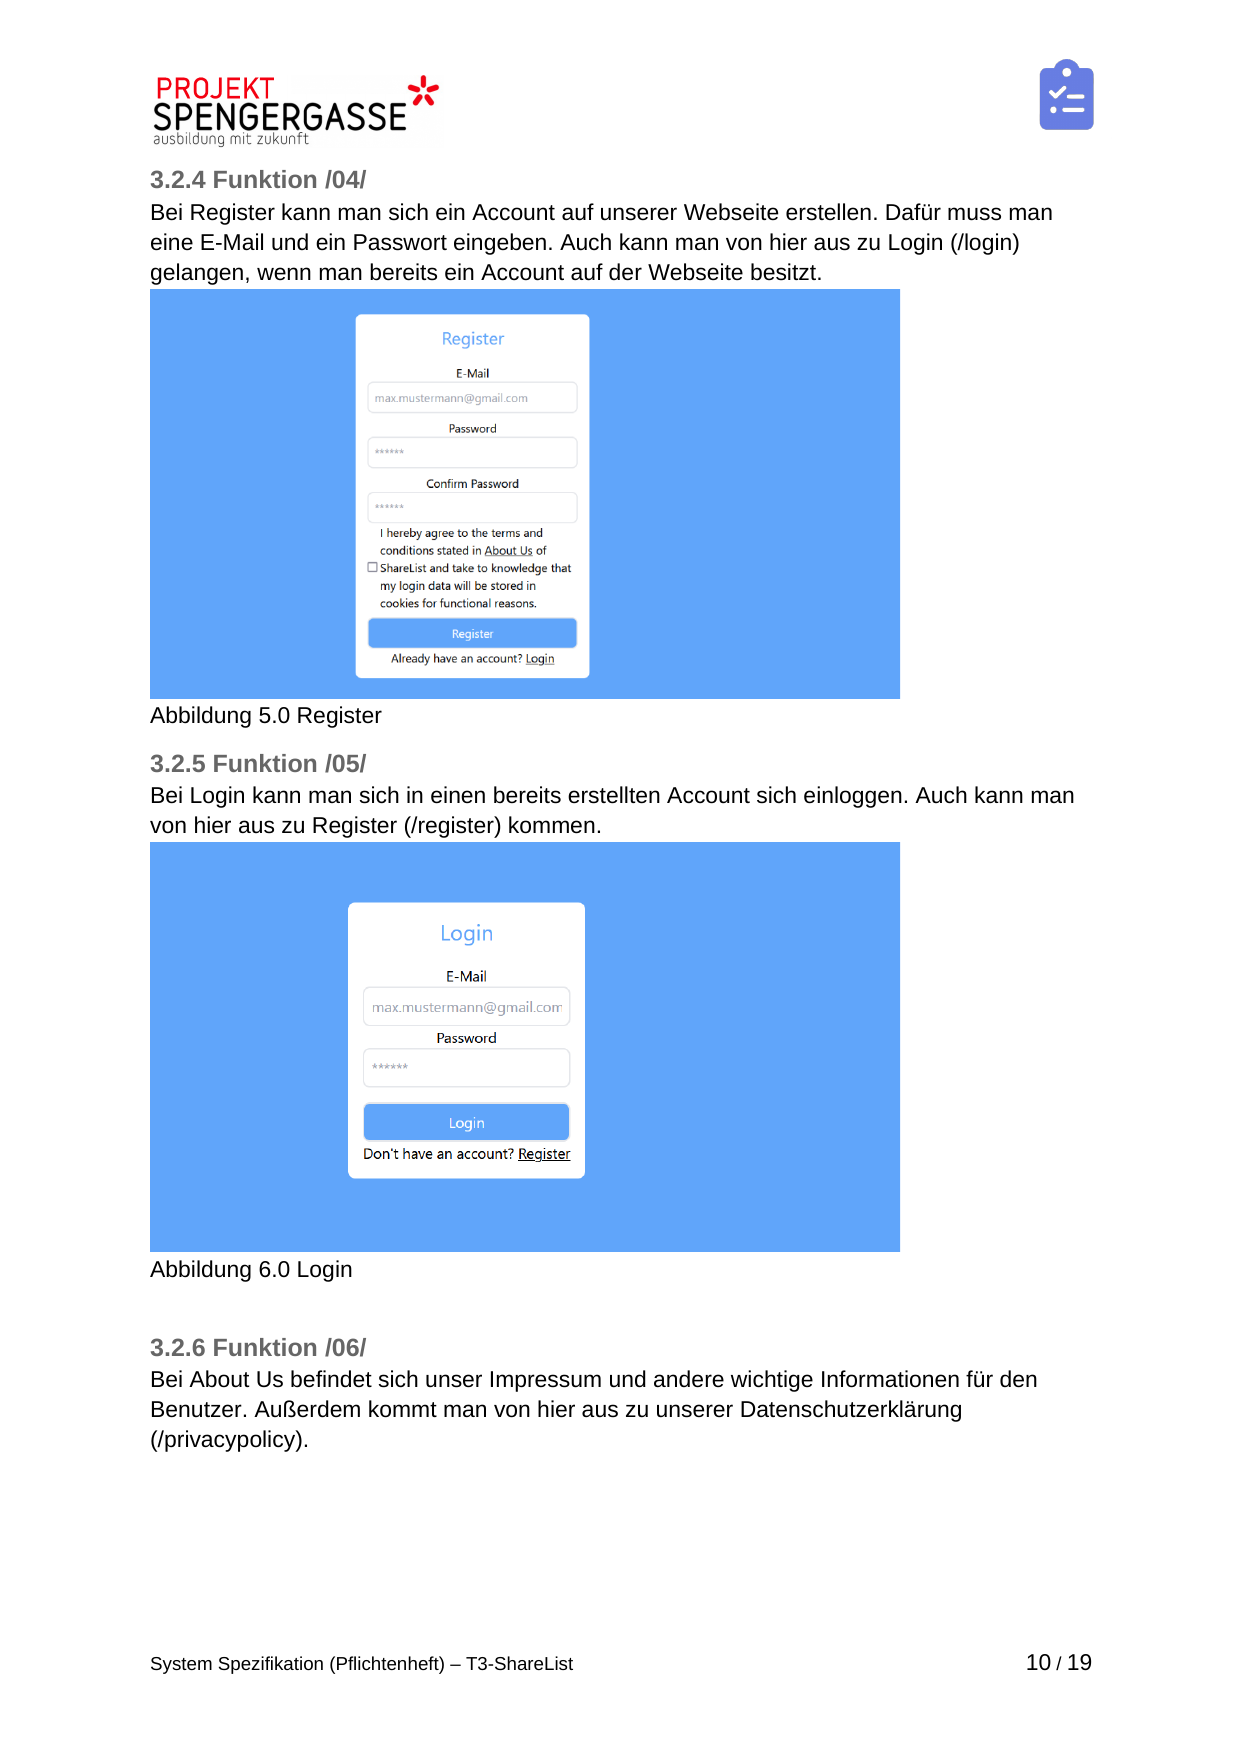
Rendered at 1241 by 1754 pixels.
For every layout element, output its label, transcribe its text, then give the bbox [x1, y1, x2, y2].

picture [150, 842, 901, 1252]
text Bei Login kann man sich in einen bereits erstellten Account sich einloggen. Auch kann man von hier aus zu Register (/register) kommen. [150, 782, 1090, 839]
picture [1016, 44, 1120, 148]
text Abbildung 5.0 Register [150, 702, 1090, 729]
subtitle 3.2.4 Funktion /04/ [150, 165, 1090, 194]
picture [150, 75, 444, 148]
subtitle 3.2.5 Funktion /05/ [150, 749, 1090, 778]
picture [150, 289, 901, 699]
text Bei About Us befindet sich unser Impressum und andere wichtige Informationen für den Benutzer. Außerdem kommt man von hier aus zu unserer Datenschutzerklärung (/privacypolicy). [150, 1366, 1090, 1453]
text Bei Register kann man sich ein Account auf unserer Webseite erstellen. Dafür muss man eine E-Mail und ein Passwort eingeben. Auch kann man von hier aus zu Login (/login) gelangen, wenn man bereits ein Account auf der Webseite besitzt. [150, 198, 1090, 285]
text Abbildung 6.0 Login [150, 1256, 1090, 1282]
subtitle 3.2.6 Funktion /06/ [150, 1333, 1090, 1362]
